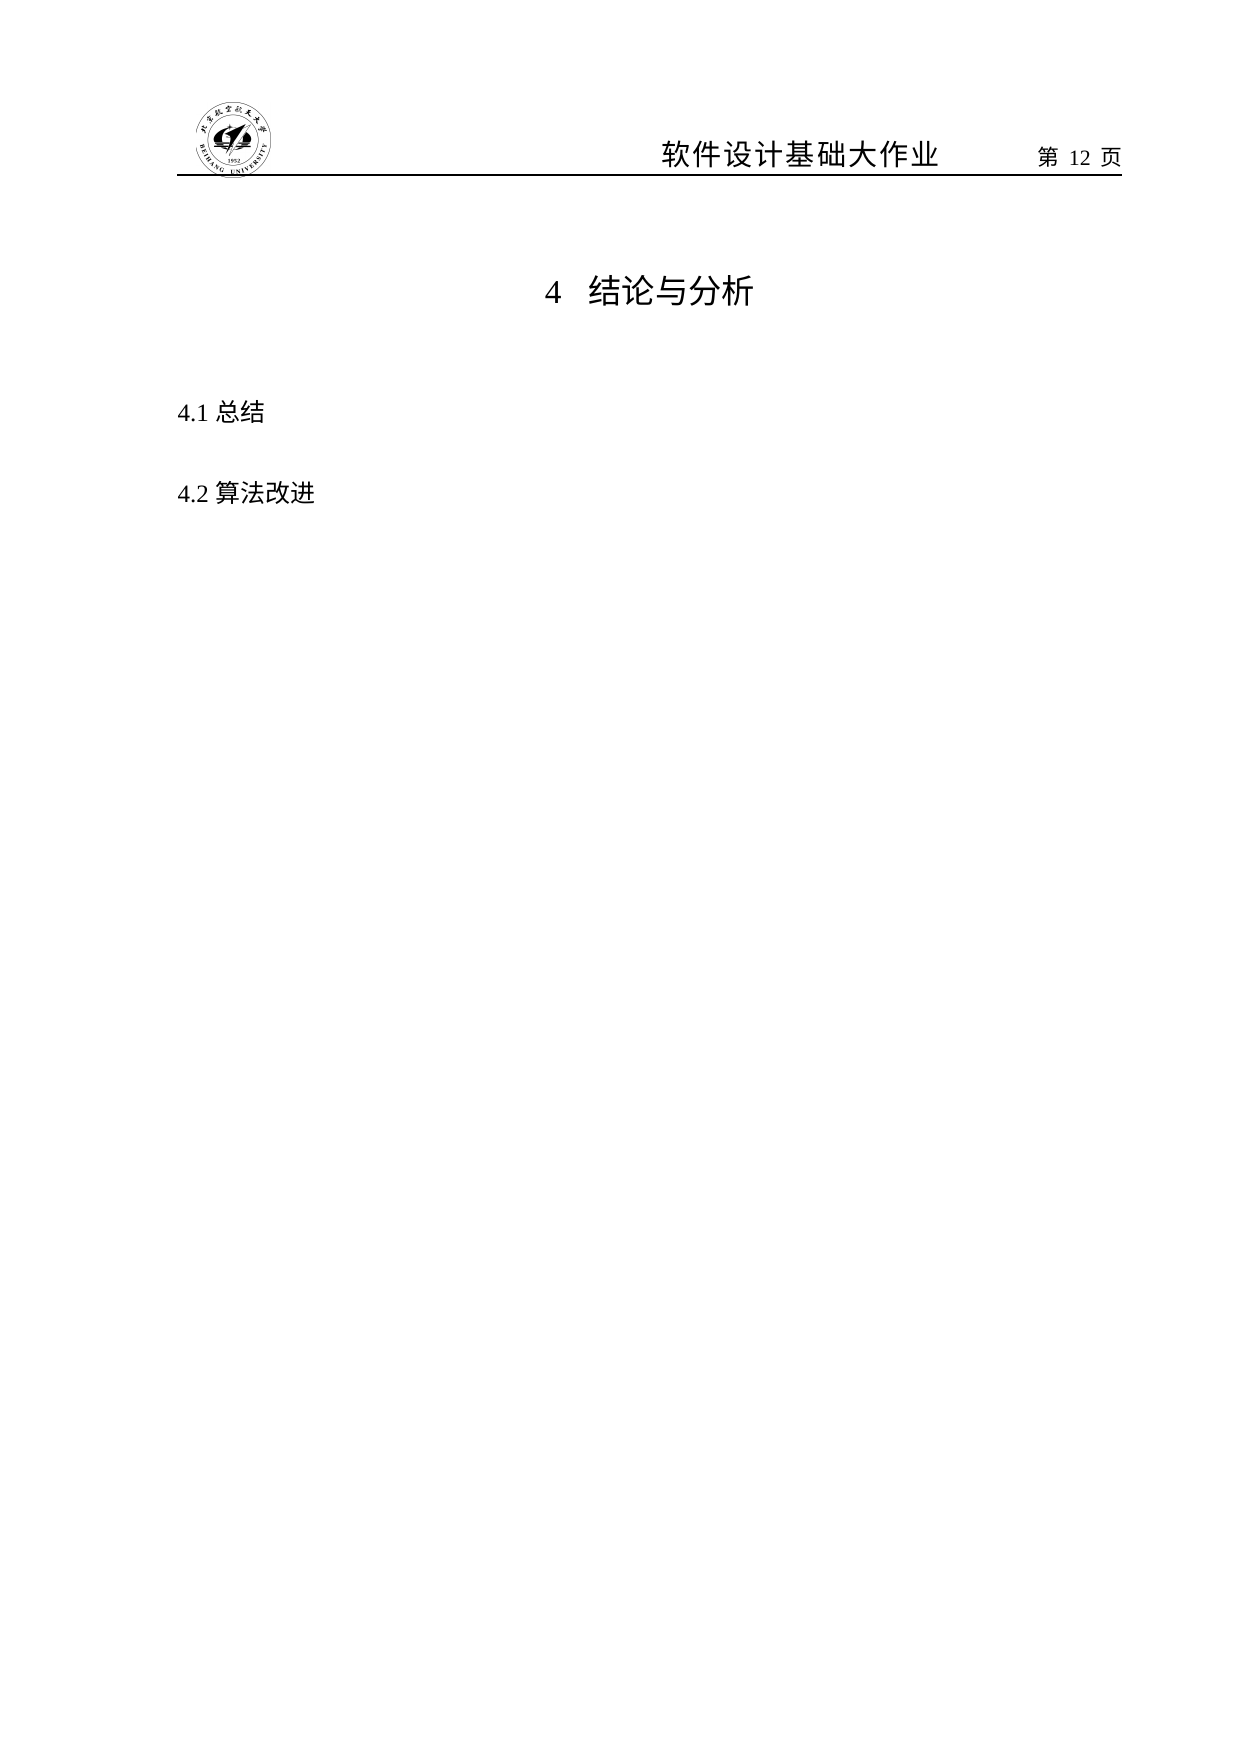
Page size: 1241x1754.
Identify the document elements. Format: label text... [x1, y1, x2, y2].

title 总结 [177, 378, 1122, 443]
subtitle 结论与分析 [177, 257, 1122, 322]
title 算法改进 [177, 459, 1122, 524]
picture [196, 102, 271, 174]
